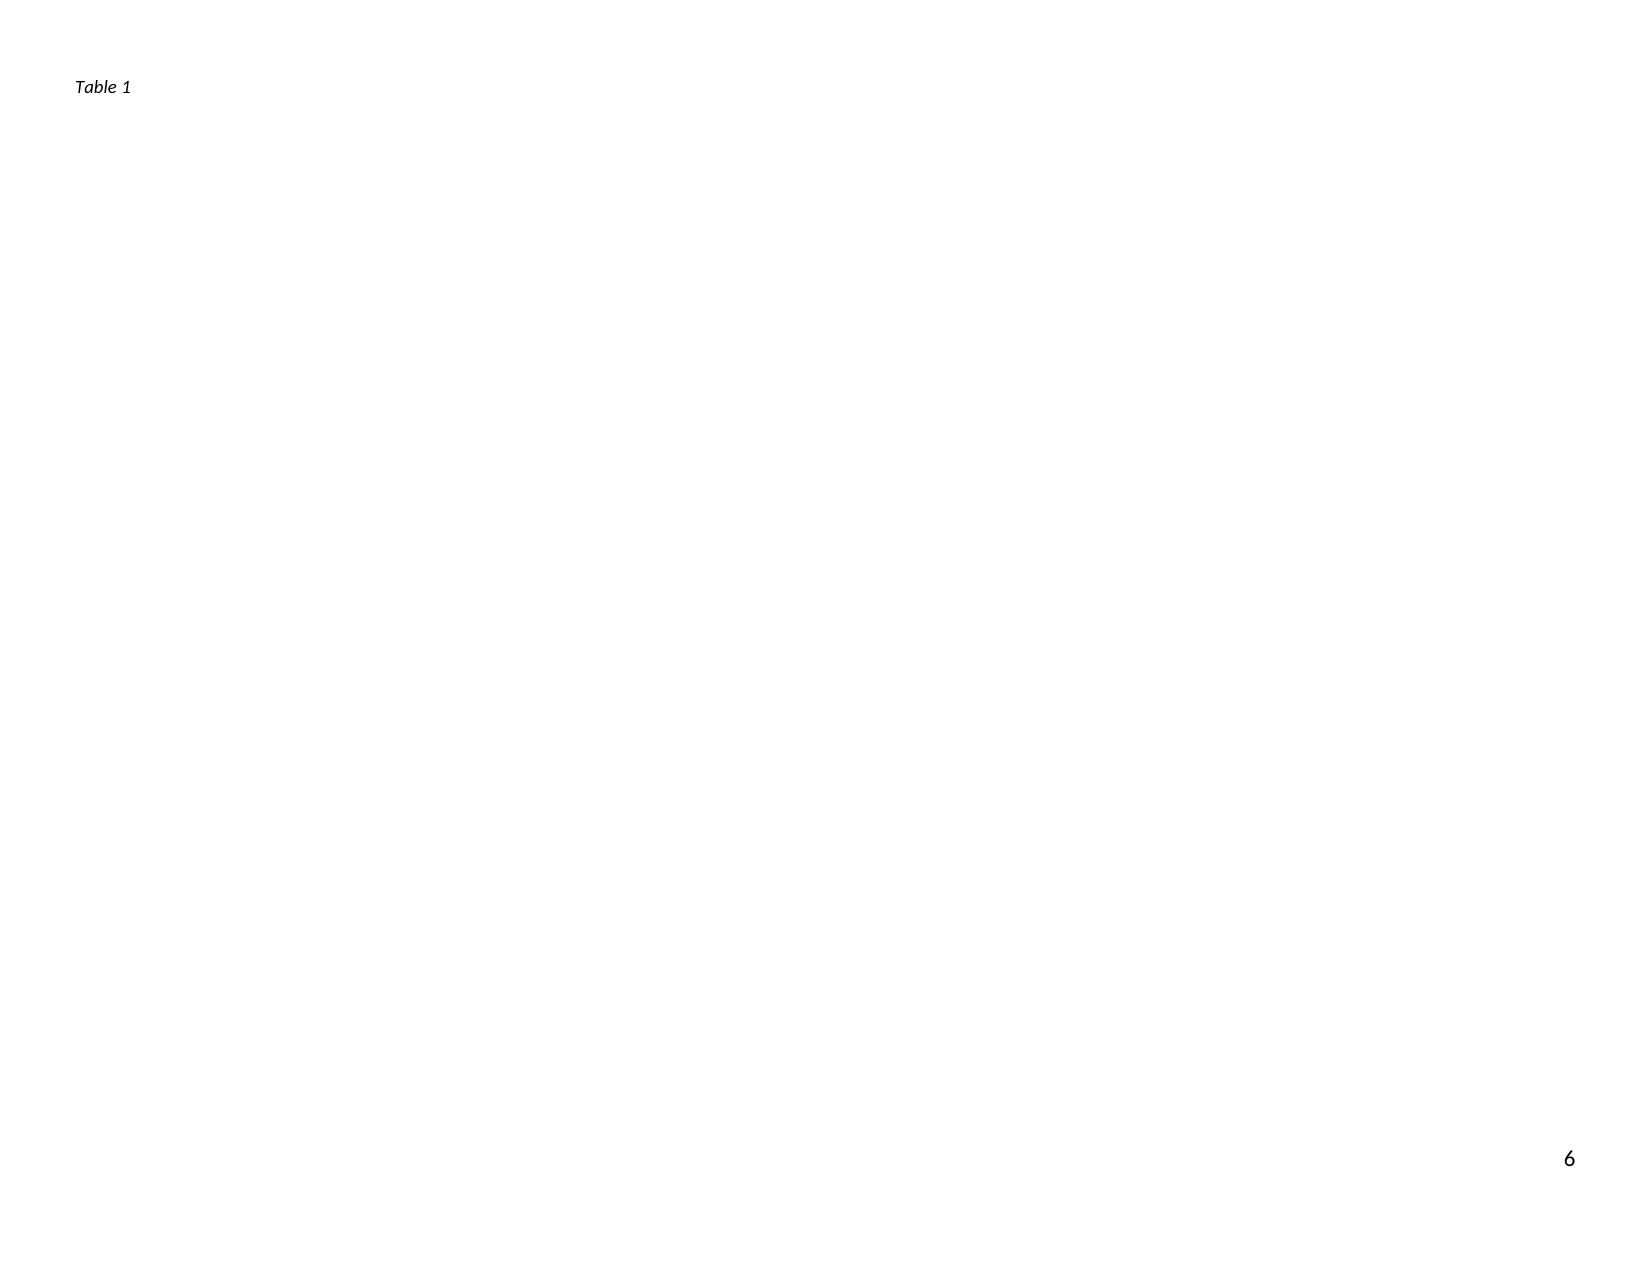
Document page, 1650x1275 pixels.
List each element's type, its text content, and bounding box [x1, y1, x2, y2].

text Table 1 [75, 75, 1575, 98]
